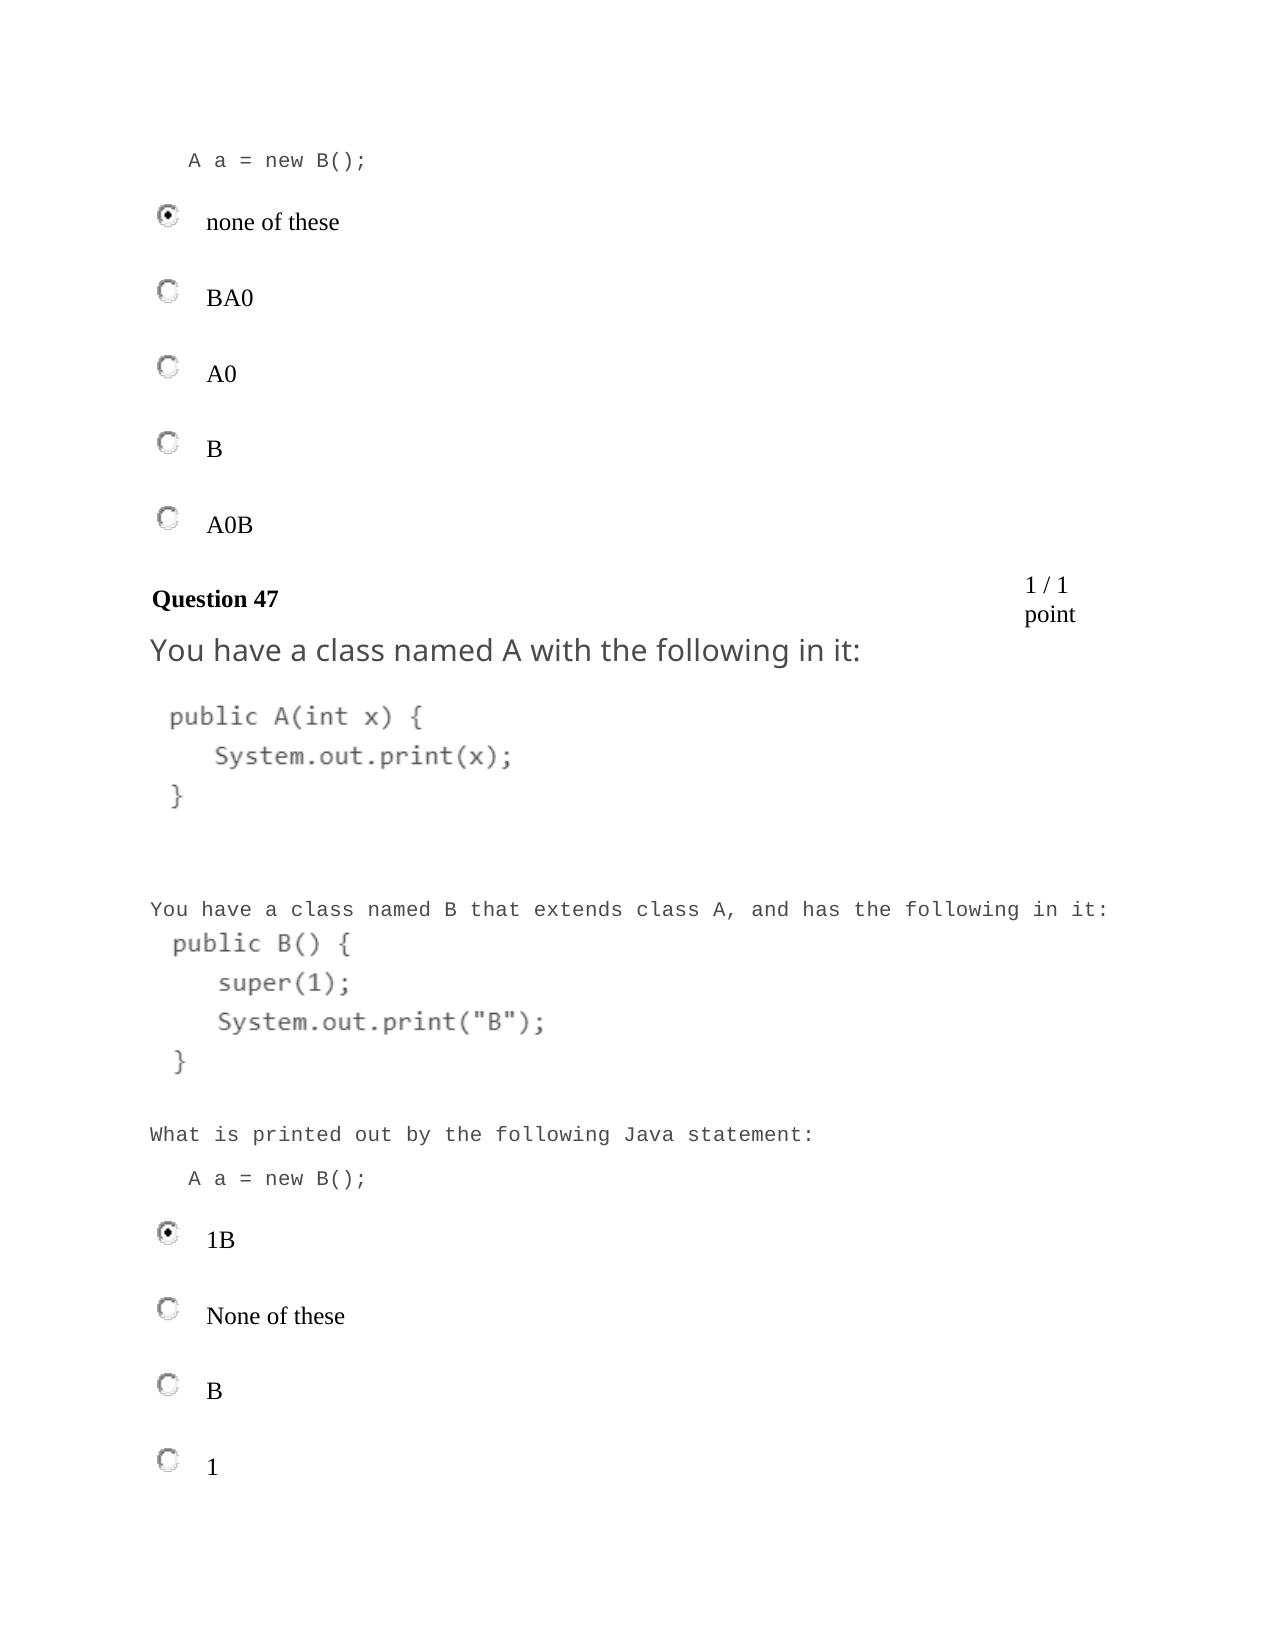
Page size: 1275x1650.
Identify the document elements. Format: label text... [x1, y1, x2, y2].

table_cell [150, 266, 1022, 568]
picture [150, 922, 563, 1104]
text You have a class named A with the following in it: [150, 629, 1125, 670]
picture [150, 695, 532, 826]
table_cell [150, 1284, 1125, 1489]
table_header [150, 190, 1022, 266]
text A a = new B(); [150, 1168, 1125, 1191]
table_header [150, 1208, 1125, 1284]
text What is printed out by the following Java statement: [150, 1124, 1125, 1147]
text A a = new B(); [150, 150, 1125, 174]
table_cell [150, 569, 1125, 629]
